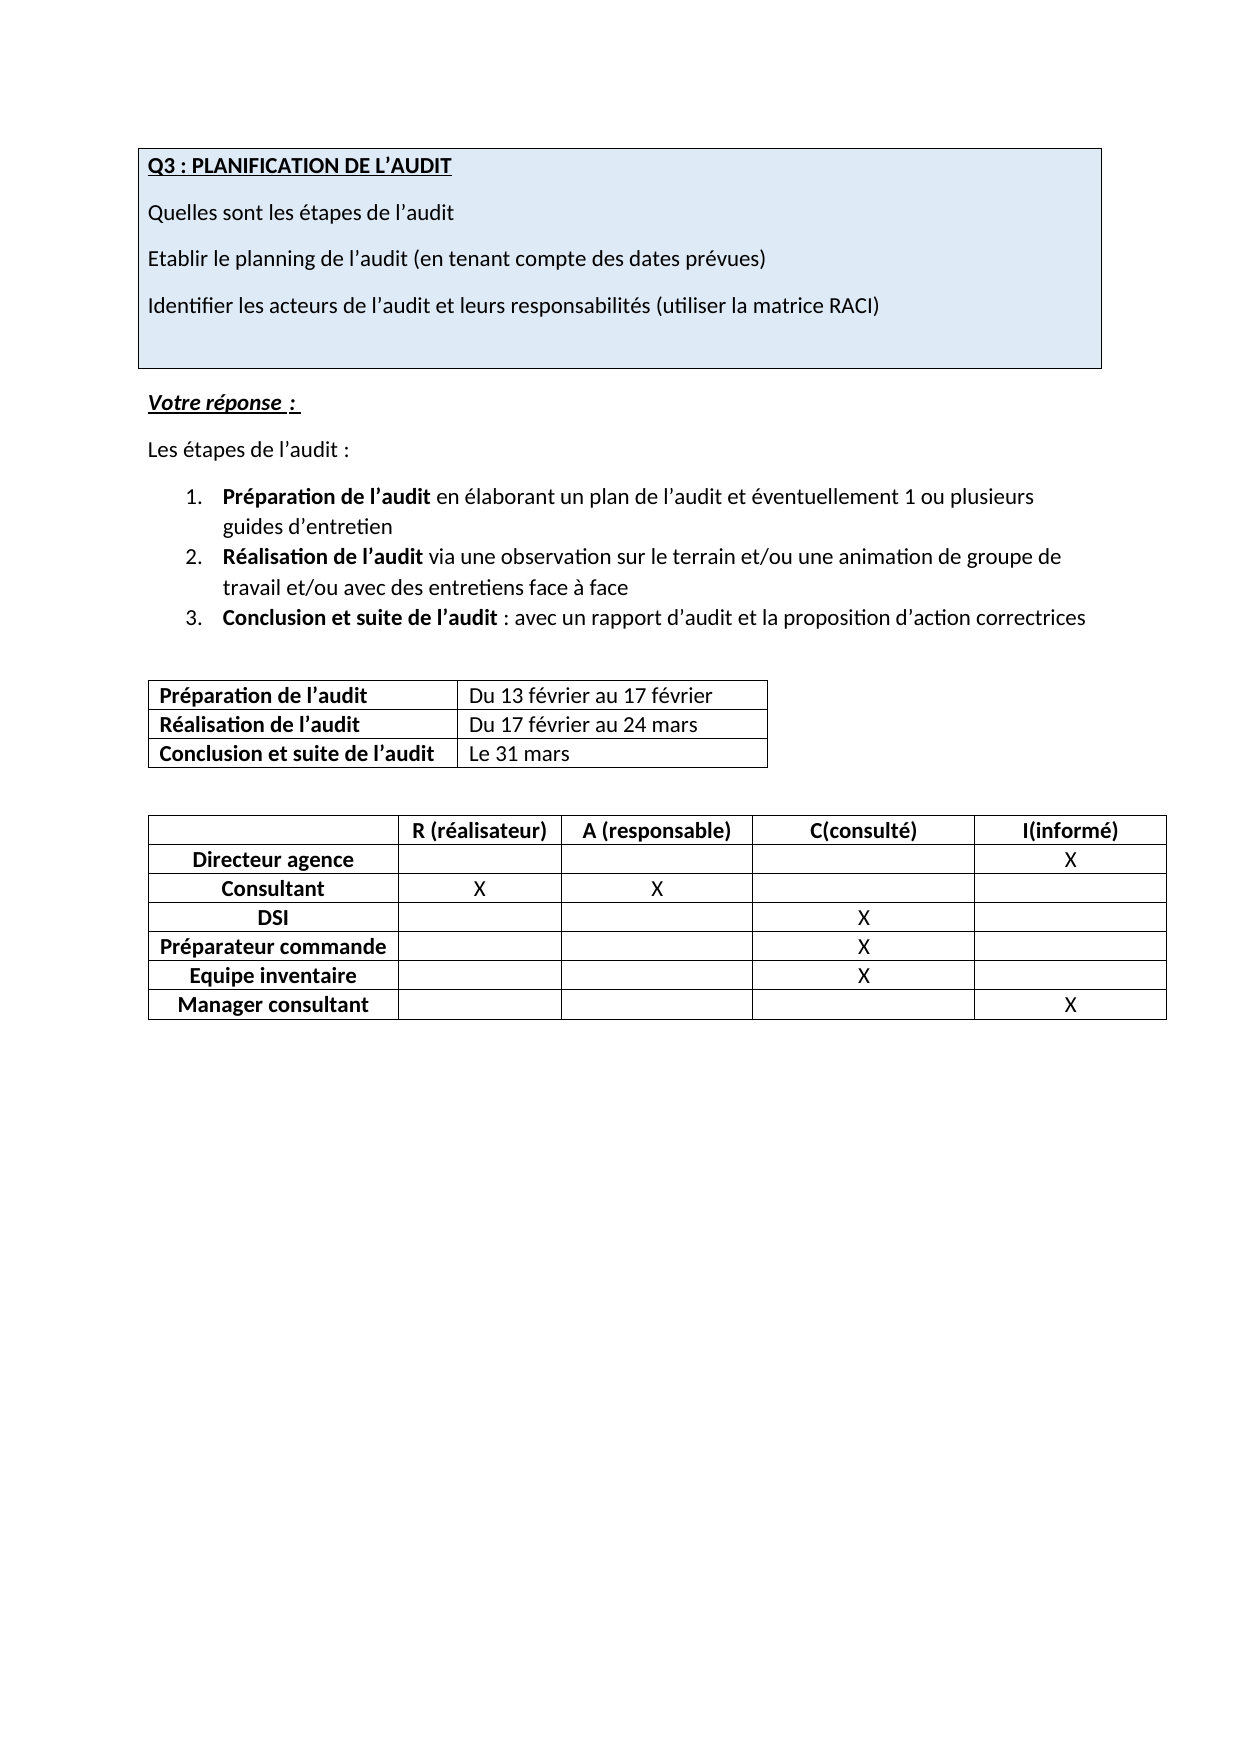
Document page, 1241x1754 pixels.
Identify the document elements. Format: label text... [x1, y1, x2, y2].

table_header [149, 816, 398, 844]
table_cell [399, 903, 561, 931]
table_cell [562, 903, 752, 931]
text Q3 : PLANIFICATION DE L’AUDIT [139, 149, 1101, 179]
table_cell Préparateur commande [149, 932, 398, 960]
table_cell [562, 845, 752, 873]
table_cell DSI [149, 903, 398, 931]
table_cell [562, 961, 752, 989]
table_cell [399, 961, 561, 989]
table_cell [975, 932, 1166, 960]
table_cell X [753, 903, 974, 931]
table_cell X [753, 932, 974, 960]
table_header C(consulté) [753, 816, 974, 844]
list Réalisation de l’audit via une observation sur le terrain et/ou une animation de groupe de travail et/ou avec des entretiens face à face [185, 542, 1093, 601]
table_cell [975, 903, 1166, 931]
table_cell [562, 990, 752, 1018]
list Conclusion et suite de l’audit : avec un rapport d’audit et la proposition d’action correctrices [185, 603, 1093, 661]
table_cell Equipe inventaire [149, 961, 398, 989]
table_header Du 13 février au 17 février [458, 681, 767, 709]
table_cell Directeur agence [149, 845, 398, 873]
table_header R (réalisateur) [399, 816, 561, 844]
table_cell [753, 845, 974, 873]
table_cell Consultant [149, 874, 398, 902]
text Quelles sont les étapes de l’audit [139, 194, 1101, 226]
table_cell [562, 932, 752, 960]
table_cell [975, 874, 1166, 902]
table_cell [753, 990, 974, 1018]
text Identifier les acteurs de l’audit et leurs responsabilités (utiliser la matrice RACI) [139, 288, 1101, 319]
table_header I(informé) [975, 816, 1166, 844]
table_cell [975, 961, 1166, 989]
table_cell X [562, 874, 752, 902]
table_cell Le 31 mars [458, 739, 767, 767]
text Votre réponse : [148, 388, 1093, 416]
table_cell [399, 990, 561, 1018]
table_header Préparation de l’audit [149, 681, 457, 709]
table_cell X [975, 845, 1166, 873]
table_cell Réalisation de l’audit [149, 710, 457, 738]
list Préparation de l’audit en élaborant un plan de l’audit et éventuellement 1 ou plusieurs guides d’entretien [185, 482, 1093, 540]
table_header A (responsable) [562, 816, 752, 844]
table_cell [753, 874, 974, 902]
table_cell [399, 845, 561, 873]
text Les étapes de l’audit : [148, 435, 1093, 463]
table_cell X [399, 874, 561, 902]
table_cell Du 17 février au 24 mars [458, 710, 767, 738]
text Etablir le planning de l’audit (en tenant compte des dates prévues) [139, 241, 1101, 272]
table_cell [399, 932, 561, 960]
table_cell Manager consultant [149, 990, 398, 1018]
table_cell X [975, 990, 1166, 1018]
table_cell X [753, 961, 974, 989]
table_cell Conclusion et suite de l’audit [149, 739, 457, 767]
